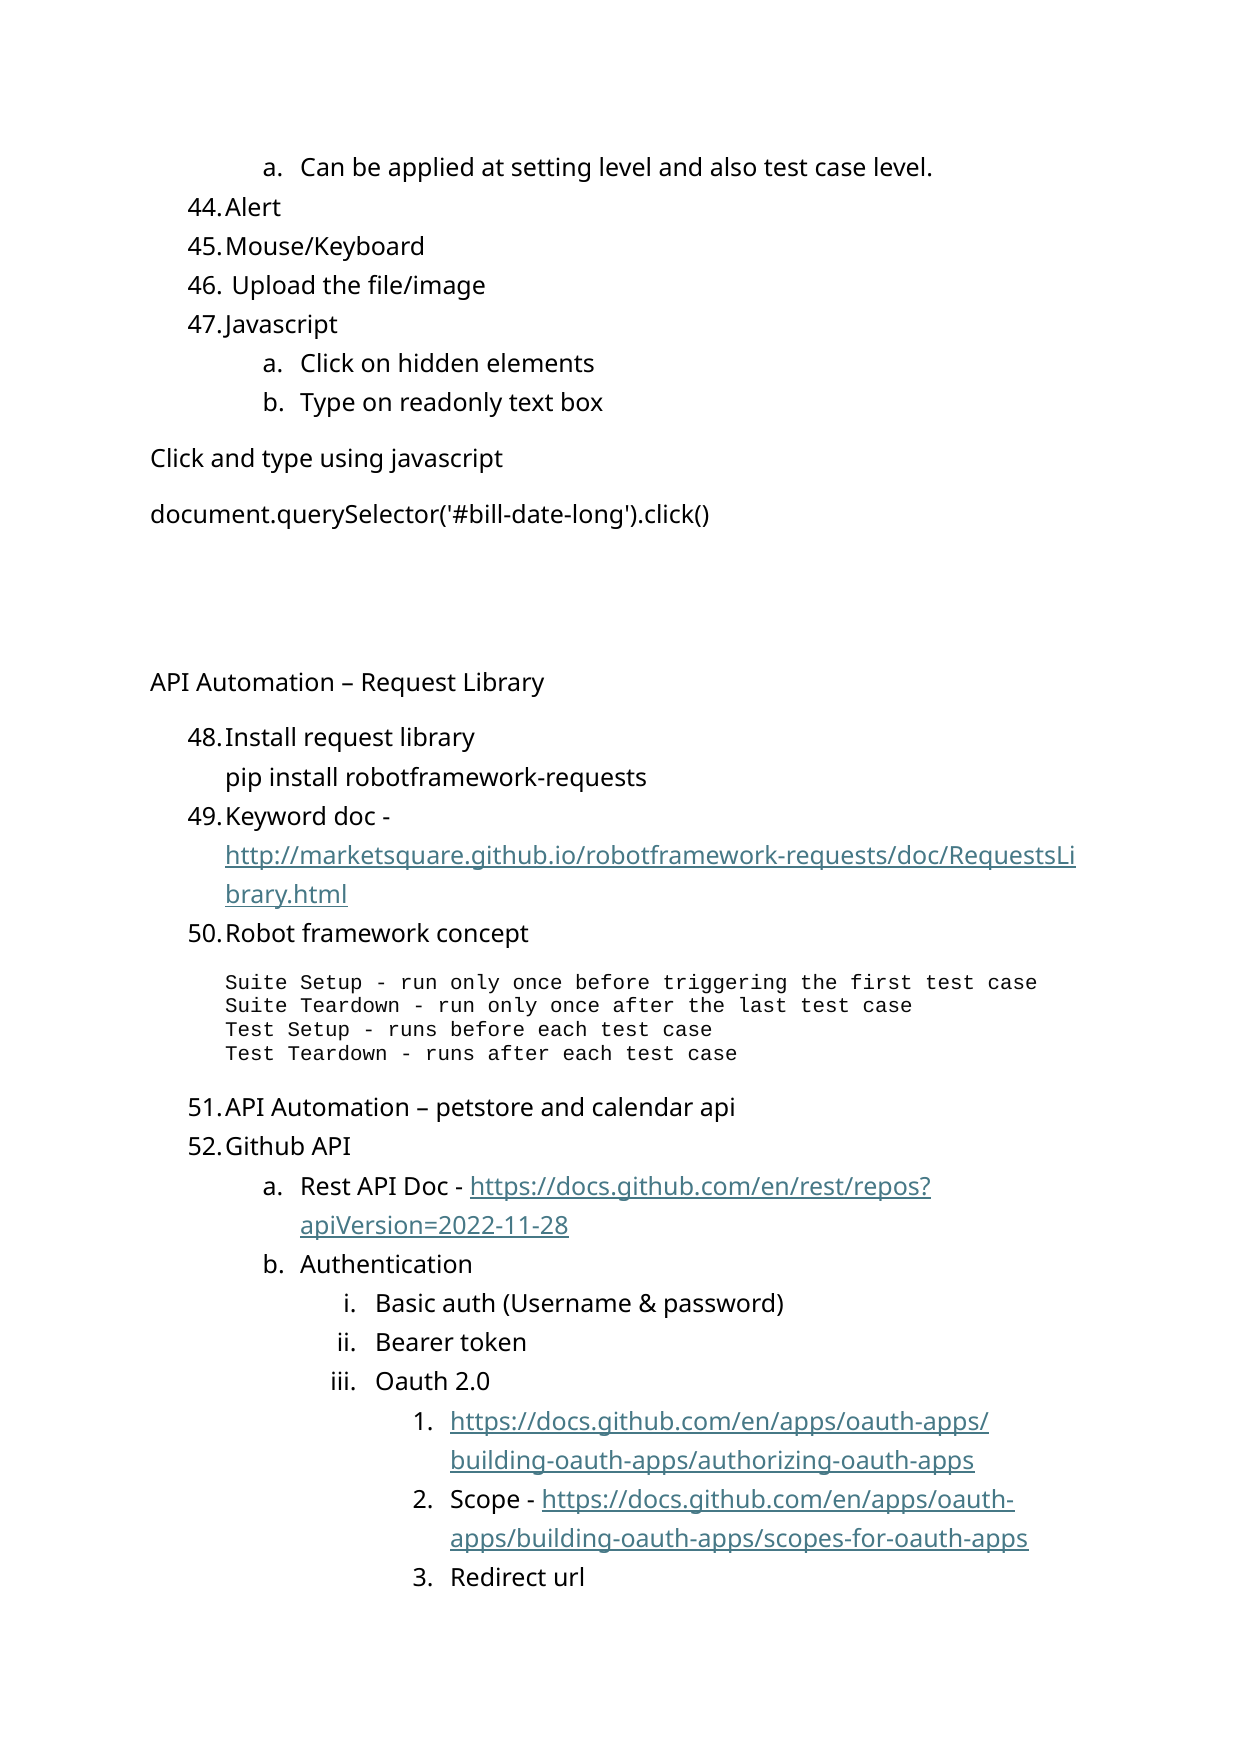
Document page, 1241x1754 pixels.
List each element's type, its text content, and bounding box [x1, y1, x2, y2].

list Mouse/Keyboard [187, 228, 1090, 262]
list Alert [187, 189, 1090, 223]
list Javascript [187, 307, 1090, 341]
list API Automation – petstore and calendar api [187, 1090, 1090, 1124]
text API Automation – Request Library [150, 664, 1090, 698]
list Can be applied at setting level and also test case level. [262, 150, 1090, 184]
list Upload the file/image [187, 267, 1090, 302]
list Bearer token [356, 1325, 1090, 1359]
list Install request library [187, 720, 1090, 754]
list Redirect url [412, 1560, 1090, 1594]
list Robot framework concept [187, 916, 1090, 950]
list Rest API Doc - https://docs.github.com/en/rest/repos?apiVersion=2022-11-28 [262, 1168, 1090, 1241]
text Suite Setup - run only once before triggering the first test case Suite Teardown - run only once after the last test case Test Setup - runs before each test case Test Teardown - runs after each test case [225, 972, 1090, 1066]
list Type on readonly text box [262, 385, 1090, 419]
list pip install robotframework-requests [225, 759, 1090, 793]
list Basic auth (Username & password) [356, 1286, 1090, 1320]
list Oauth 2.0 [356, 1364, 1090, 1398]
list Authentication [262, 1247, 1090, 1281]
list Click on hidden elements [262, 346, 1090, 380]
text Click and type using javascript [150, 441, 1090, 475]
list Scope - https://docs.github.com/en/apps/oauth-apps/building-oauth-apps/scopes-for-oauth-apps [412, 1482, 1090, 1555]
list https://docs.github.com/en/apps/oauth-apps/building-oauth-apps/authorizing-oauth-apps [412, 1403, 1090, 1476]
list Keyword doc - http://marketsquare.github.io/robotframework-requests/doc/RequestsLibrary.html [187, 798, 1090, 911]
text document.querySelector('#bill-date-long').click() [150, 497, 1090, 531]
list Github API [187, 1129, 1090, 1163]
